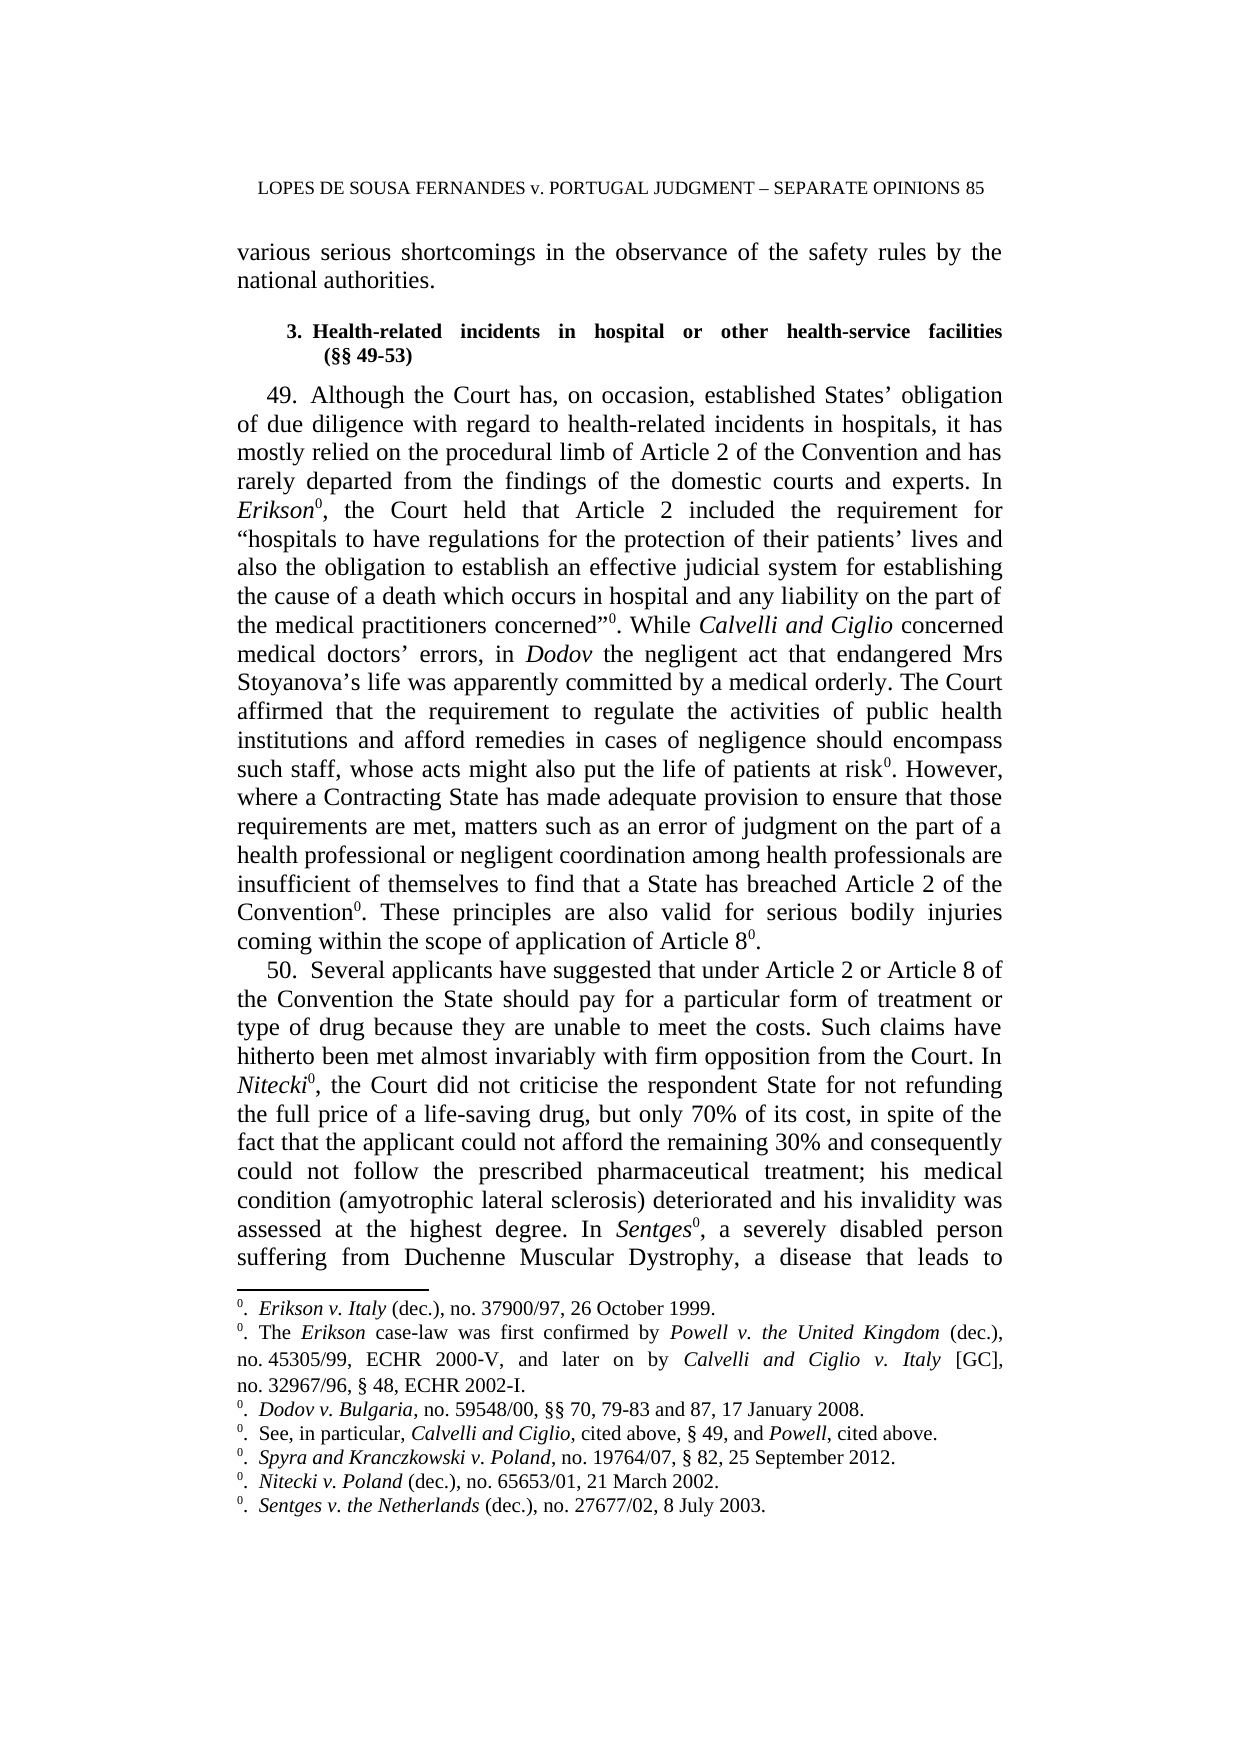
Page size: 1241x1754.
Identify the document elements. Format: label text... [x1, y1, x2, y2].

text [237, 955, 1003, 1271]
text 49. Although the Court has, on occasion, established States’ obligation of due diligence with regard to health-related incidents in hospitals, it has mostly relied on the procedural limb of Article 2 of the Convention and has rarely departed from the findings of the domestic courts and experts. In Erikson, the Court held that Article 2 included the requirement for “hospitals to have regulations for the protection of their patients’ lives and also the obligation to establish an effective judicial system for establishing the cause of a death which occurs in hospital and any liability on the part of the medical practitioners concerned”. While Calvelli and Ciglio concerned medical doctors’ errors, in Dodov the negligent act that endangered Mrs Stoyanova’s life was apparently committed by a medical orderly. The Court affirmed that the requirement to regulate the activities of public health institutions and afford remedies in cases of negligence should encompass such staff, whose acts might also put the life of patients at risk. However, where a Contracting State has made adequate provision to ensure that those requirements are met, matters such as an error of judgment on the part of a health professional or negligent coordination among health professionals are insufficient of themselves to find that a State has breached Article 2 of the Convention. These principles are also valid for serious bodily injuries coming within the scope of application of Article 8. [237, 380, 1003, 955]
text 3. Health-related incidents in hospital or other health-service facilities (§§ 49-53) [286, 319, 1003, 367]
